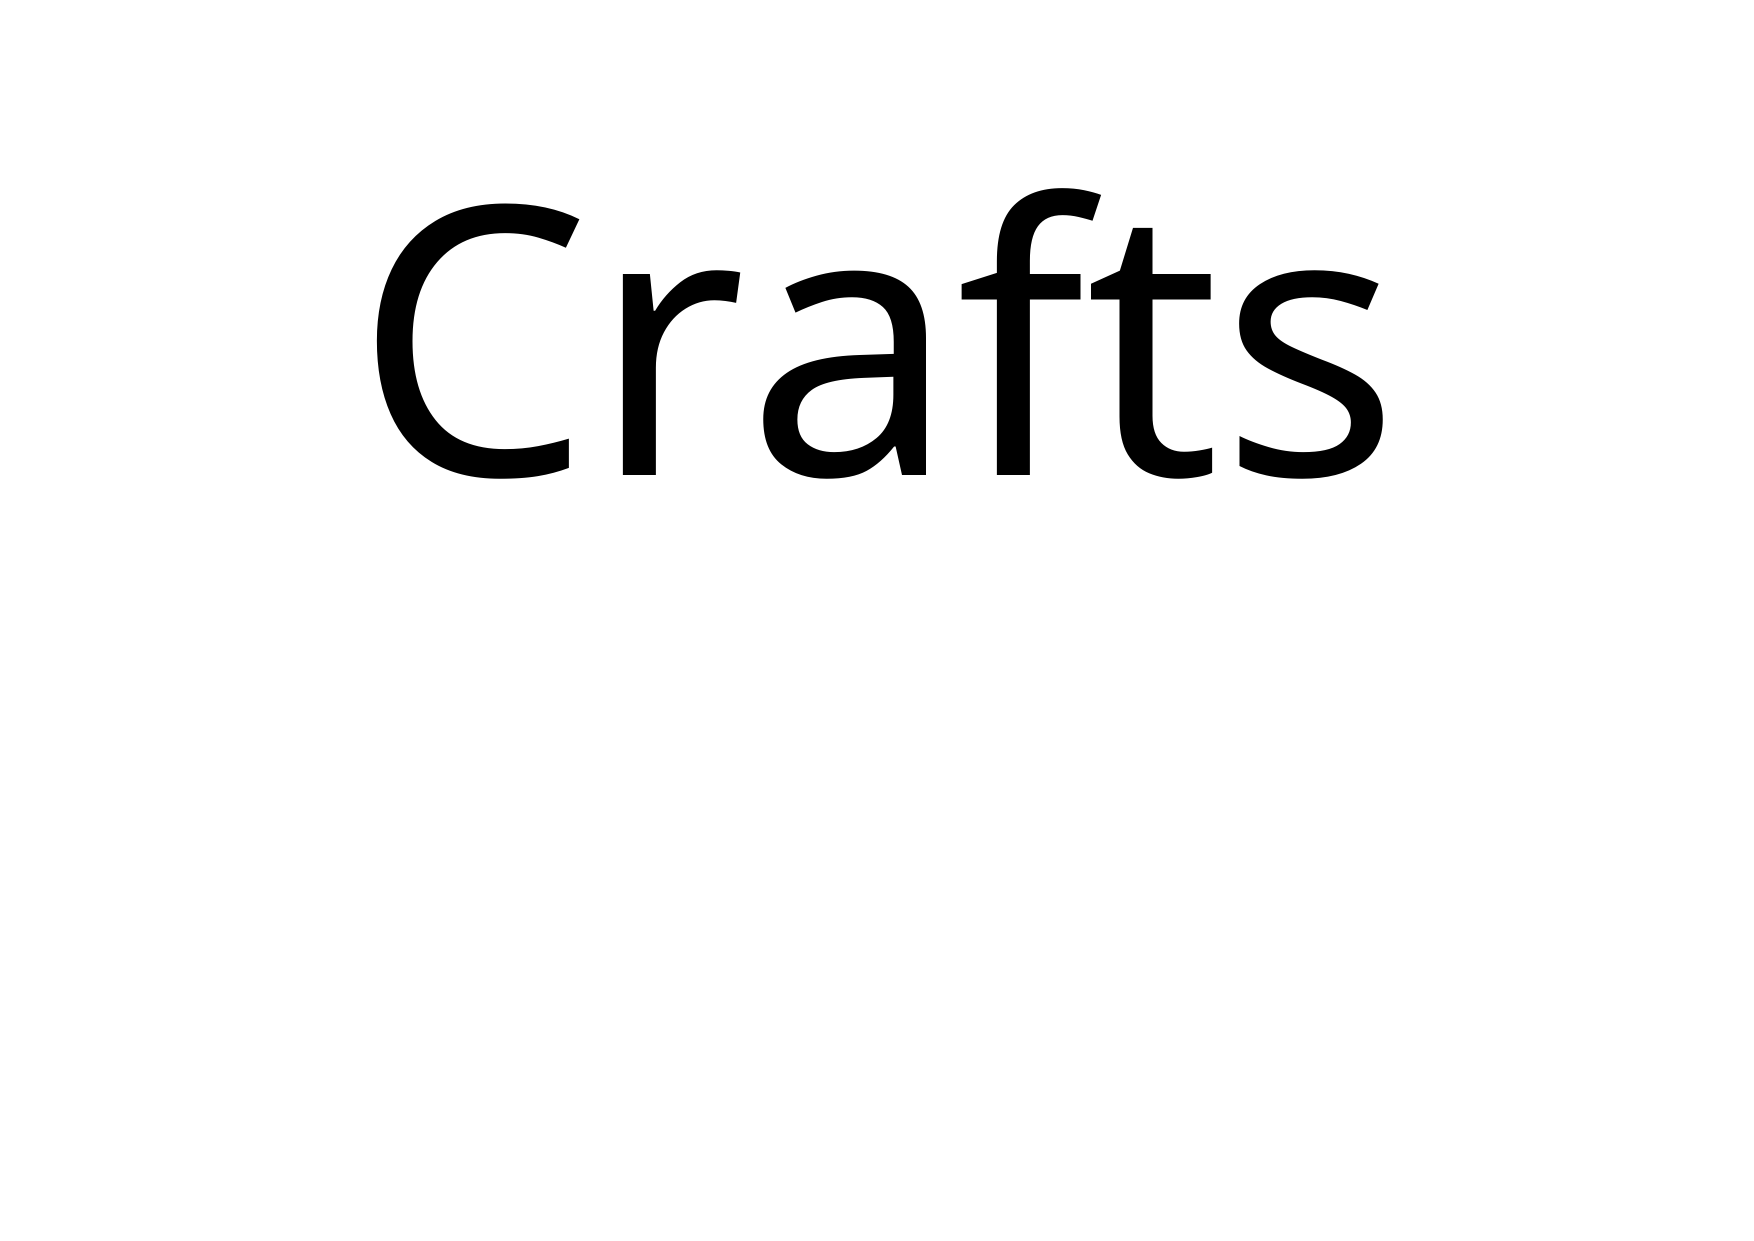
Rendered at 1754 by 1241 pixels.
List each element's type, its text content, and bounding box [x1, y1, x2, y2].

text Crafts [75, 75, 1679, 586]
